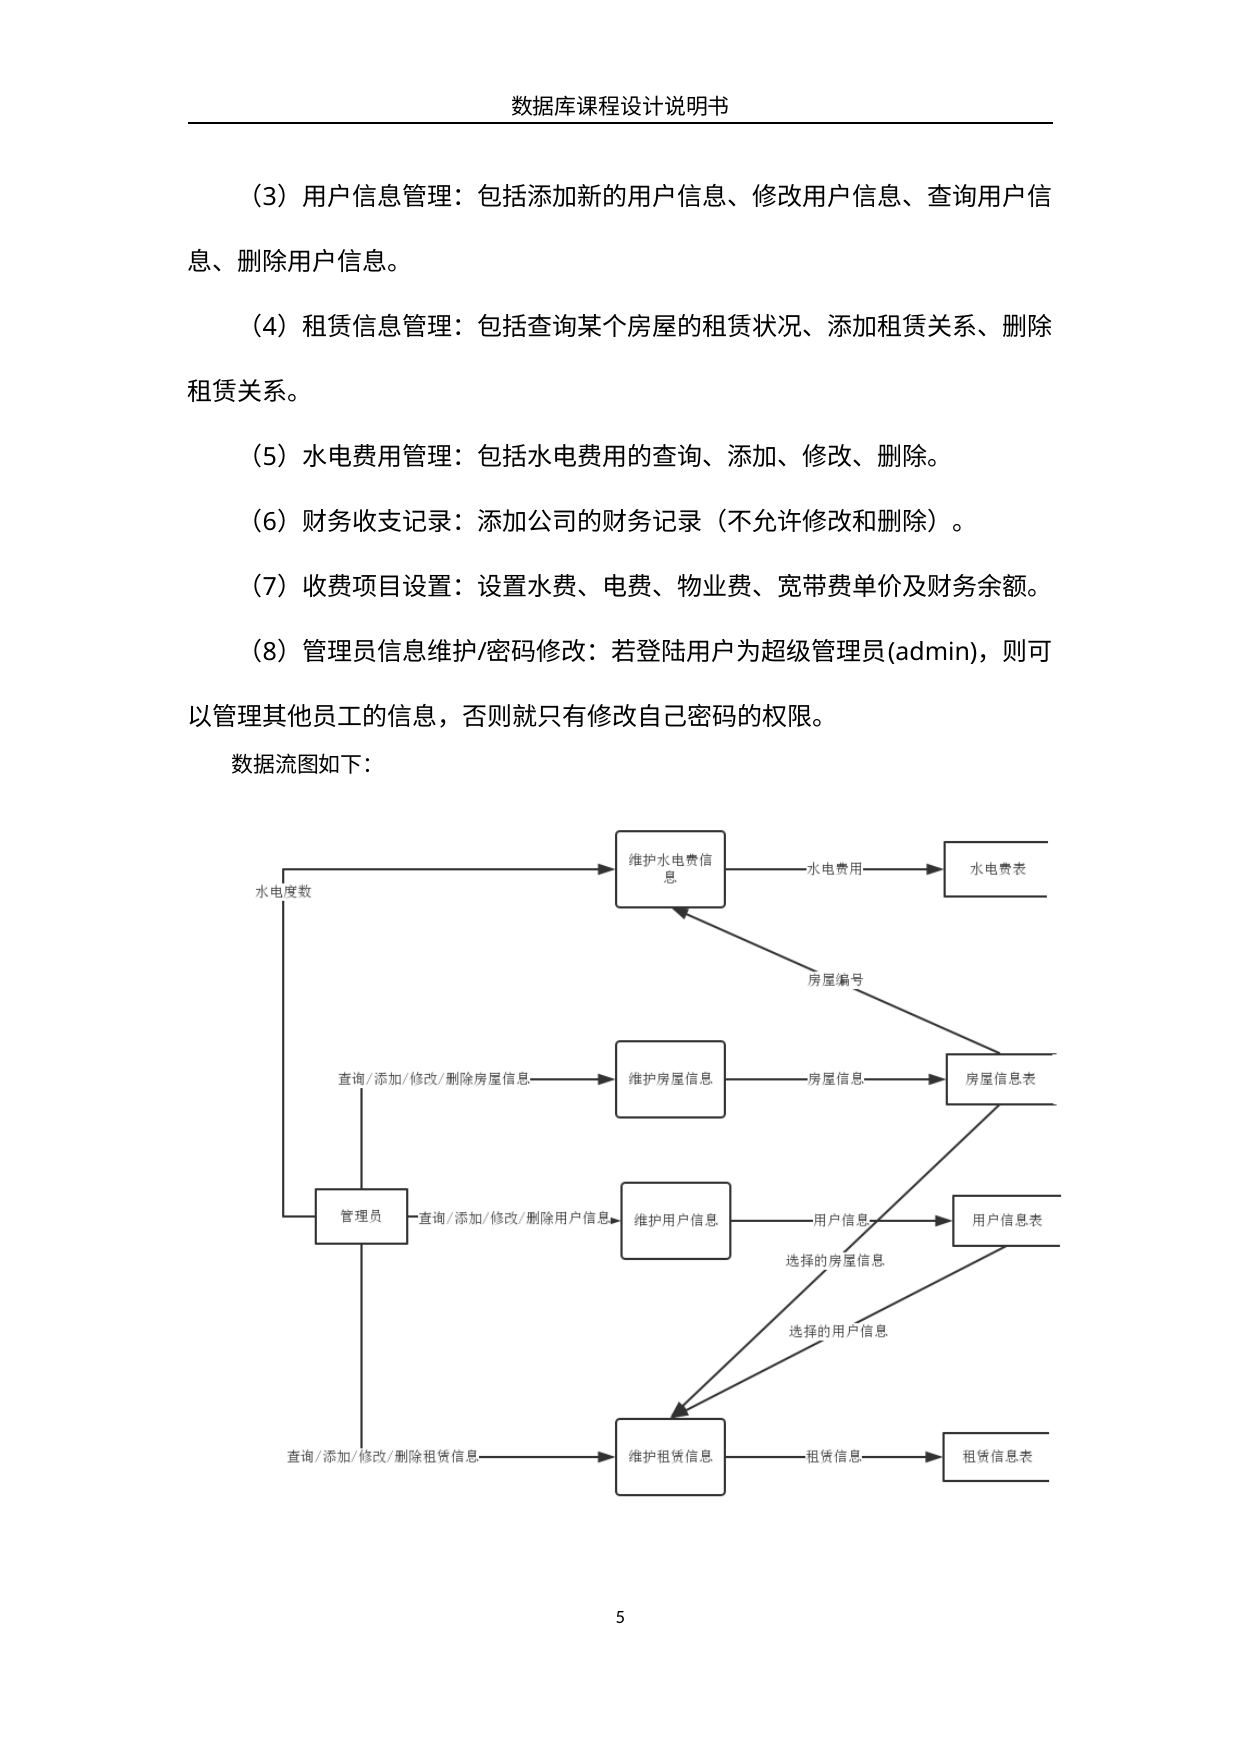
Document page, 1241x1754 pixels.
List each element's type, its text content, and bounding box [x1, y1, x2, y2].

text （7）收费项目设置：设置水费、电费、物业费、宽带费单价及财务余额。 [187, 552, 1053, 617]
text （5）水电费用管理：包括水电费用的查询、添加、修改、删除。 [187, 422, 1053, 487]
text （4）租赁信息管理：包括查询某个房屋的租赁状况、添加租赁关系、删除租赁关系。 [187, 292, 1053, 422]
text （3）用户信息管理：包括添加新的用户信息、修改用户信息、查询用户信息、删除用户信息。 [187, 162, 1053, 292]
text （8）管理员信息维护/密码修改：若登陆用户为超级管理员(admin)，则可以管理其他员工的信息，否则就只有修改自己密码的权限。 [187, 617, 1053, 747]
text （6）财务收支记录：添加公司的财务记录（不允许修改和删除）。 [187, 487, 1053, 552]
text 数据流图如下： [187, 747, 1053, 779]
picture [231, 779, 1097, 1530]
